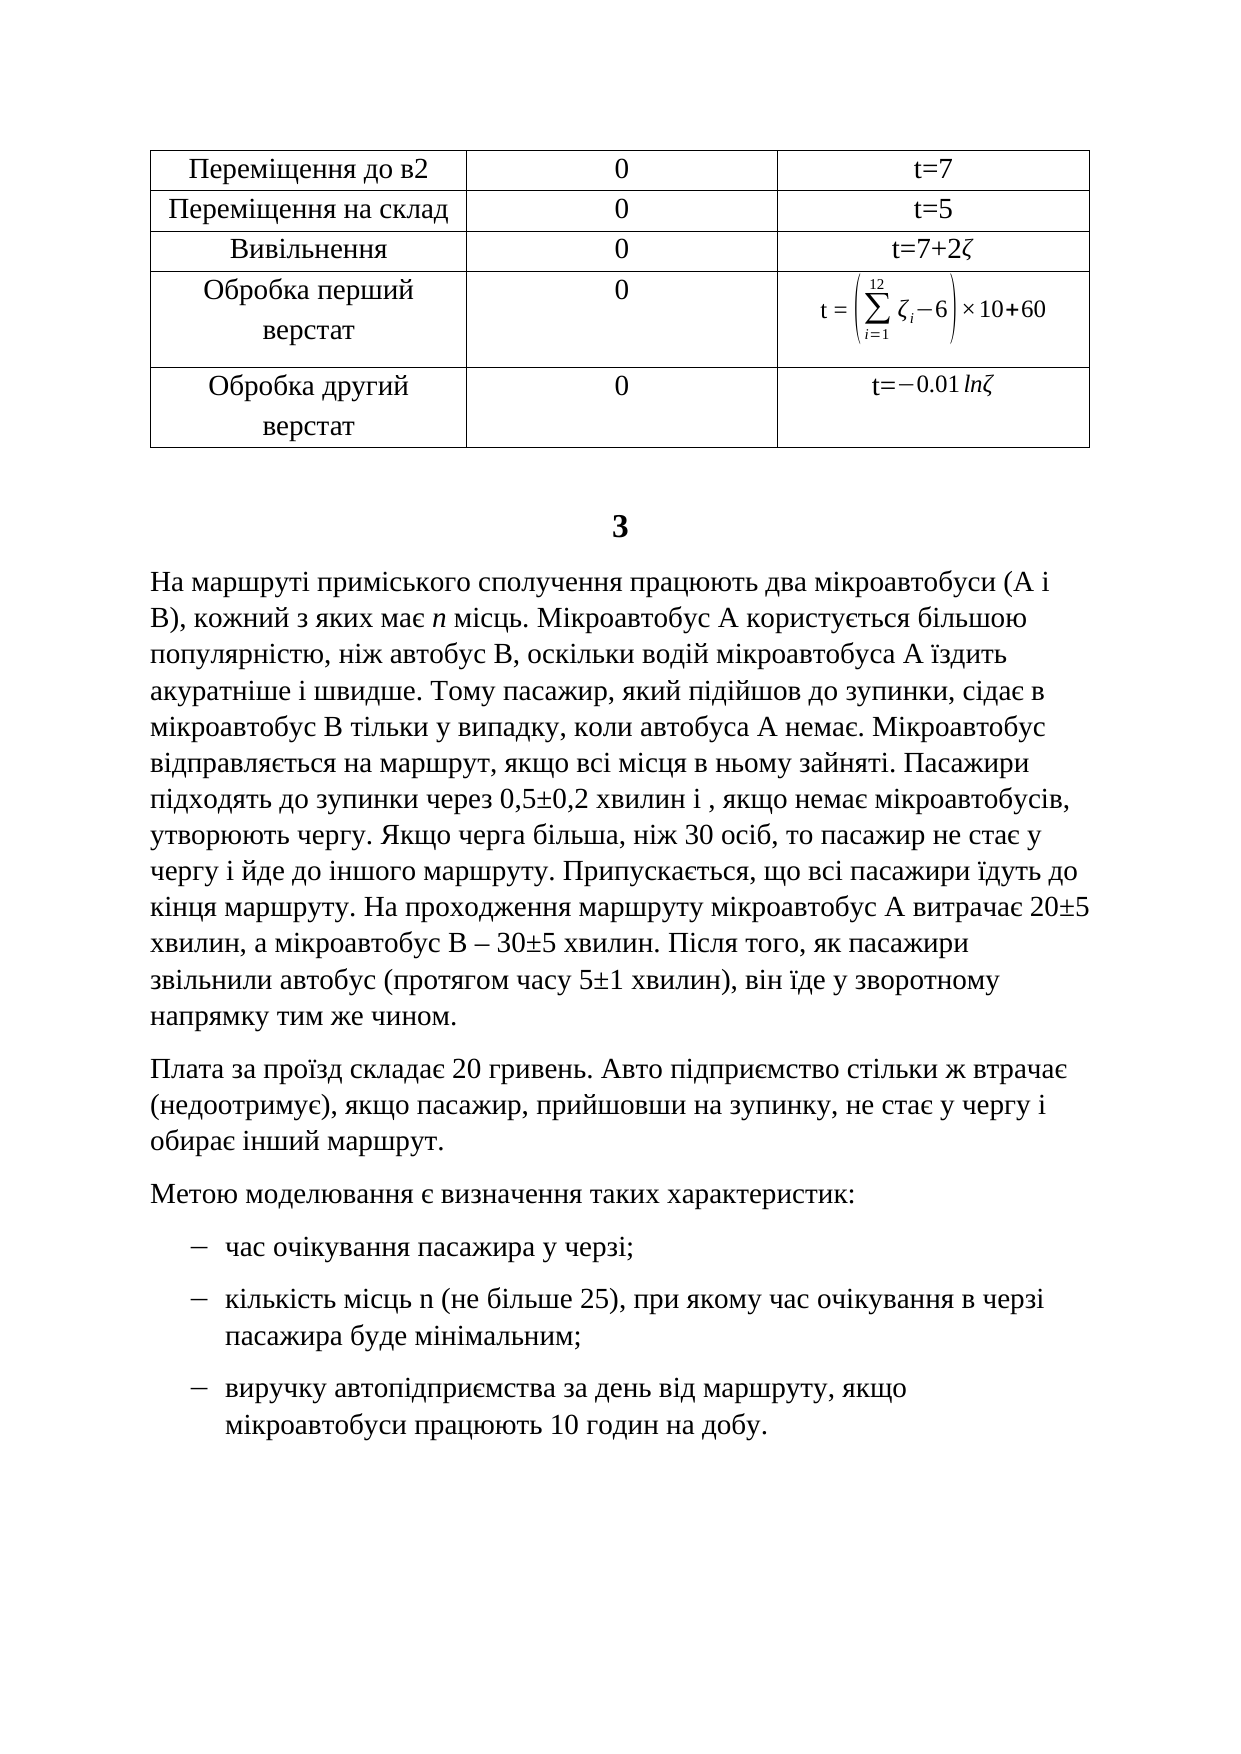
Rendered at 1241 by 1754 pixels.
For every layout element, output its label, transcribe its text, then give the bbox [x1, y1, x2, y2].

table_cell t=7 [778, 151, 1089, 190]
list виручку автопідприємства за день від маршруту, якщо мікроавтобуси працюють 10 годин на добу. [187, 1371, 1090, 1440]
table_cell 0 [467, 151, 777, 190]
table_cell Переміщення на склад [151, 191, 466, 231]
table_cell Обробка другий верстат [151, 368, 466, 447]
table_cell t= [778, 368, 1089, 447]
table_cell Обробка перший верстат [151, 272, 466, 367]
table_cell Переміщення до в2 [151, 151, 466, 190]
table_cell Вивільнення [151, 232, 466, 271]
table_cell 0 [467, 272, 777, 367]
table_cell t=7+2 [778, 232, 1089, 271]
text 3 [150, 506, 1090, 544]
text Плата за проїзд складає 20 гривень. Авто підприємство стільки ж втрачає (недоотримує), якщо пасажир, прийшовши на зупинку, не стає у чергу і обирає інший маршрут. [150, 1051, 1090, 1157]
table_cell t=5 [778, 191, 1089, 231]
list кількість місць n (не більше 25), при якому час очікування в черзі пасажира буде мінімальним; [187, 1282, 1090, 1351]
text Метою моделювання є визначення таких характеристик: [150, 1176, 1090, 1209]
table_cell 0 [467, 232, 777, 271]
table_cell 0 [467, 191, 777, 231]
list час очікування пасажира у черзі; [187, 1229, 1090, 1262]
table_cell t = [778, 272, 1089, 367]
text На маршруті приміського сполучення працюють два мікроавтобуси (А і В), кожний з яких має n місць. Мікроавтобус А користується більшою популярністю, ніж автобус В, оскільки водій мікроавтобуса А їздить акуратніше і швидше. Тому пасажир, який підійшов до зупинки, сідає в мікроавтобус В тільки у випадку, коли автобуса А немає. Мікроавтобус відправляється на маршрут, якщо всі місця в ньому зайняті. Пасажири підходять до зупинки через 0,5±0,2 хвилин і , якщо немає мікроавтобусів, утворюють чергу. Якщо черга більша, ніж 30 осіб, то пасажир не стає у чергу і йде до іншого маршруту. Припускається, що всі пасажири їдуть до кінця маршруту. На проходження маршруту мікроавтобус А витрачає 20±5 хвилин, а мікроавтобус В – 30±5 хвилин. Після того, як пасажири звільнили автобус (протягом часу 5±1 хвилин), він їде у зворотному напрямку тим же чином. [150, 564, 1090, 1031]
table_cell 0 [467, 368, 777, 447]
